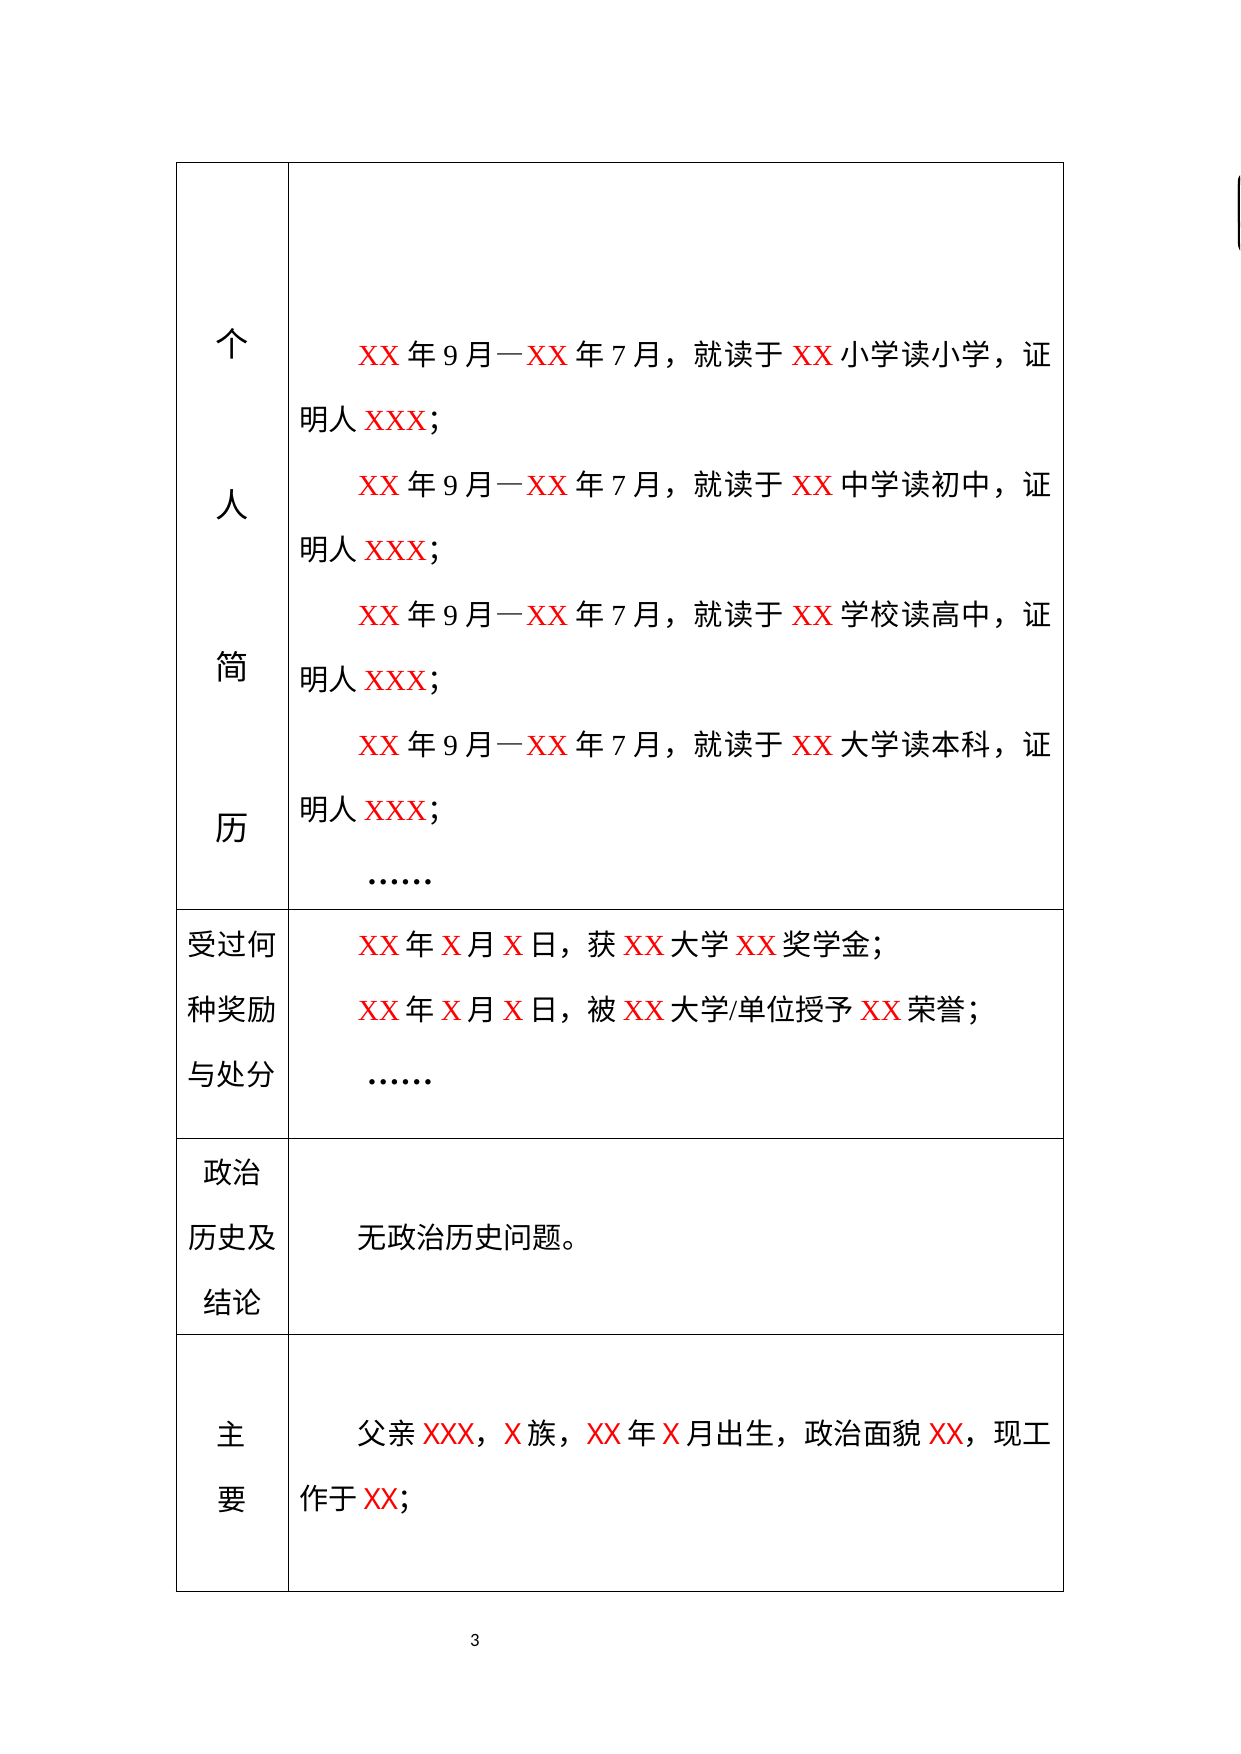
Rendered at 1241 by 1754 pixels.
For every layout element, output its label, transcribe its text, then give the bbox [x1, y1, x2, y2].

table_cell 政治 历史及结论 [177, 1139, 288, 1334]
table_cell 受过何种奖励与处分 [177, 910, 288, 1138]
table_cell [289, 1335, 1063, 1591]
table_cell 主 要 社 会 关 系 [177, 1335, 288, 1591]
table_cell XX年9月—XX年7月，就读于XX小学读小学，证明人XXX； XX年9月—XX年7月，就读于XX中学读初中，证明人XXX； XX年9月—XX年7月，就读于XX学校读高中，证明人XXX； XX年9月—XX年7月，就读于XX大学读本科，证明人XXX； …… [289, 163, 1063, 909]
table_cell XX年X月X日，获XX大学XX奖学金； XX年X月X日，被XX大学/单位授予XX荣誉； …… [289, 910, 1063, 1138]
table_cell 个 人 简 历 [177, 163, 288, 909]
table_cell 无政治历史问题。 [289, 1139, 1063, 1334]
